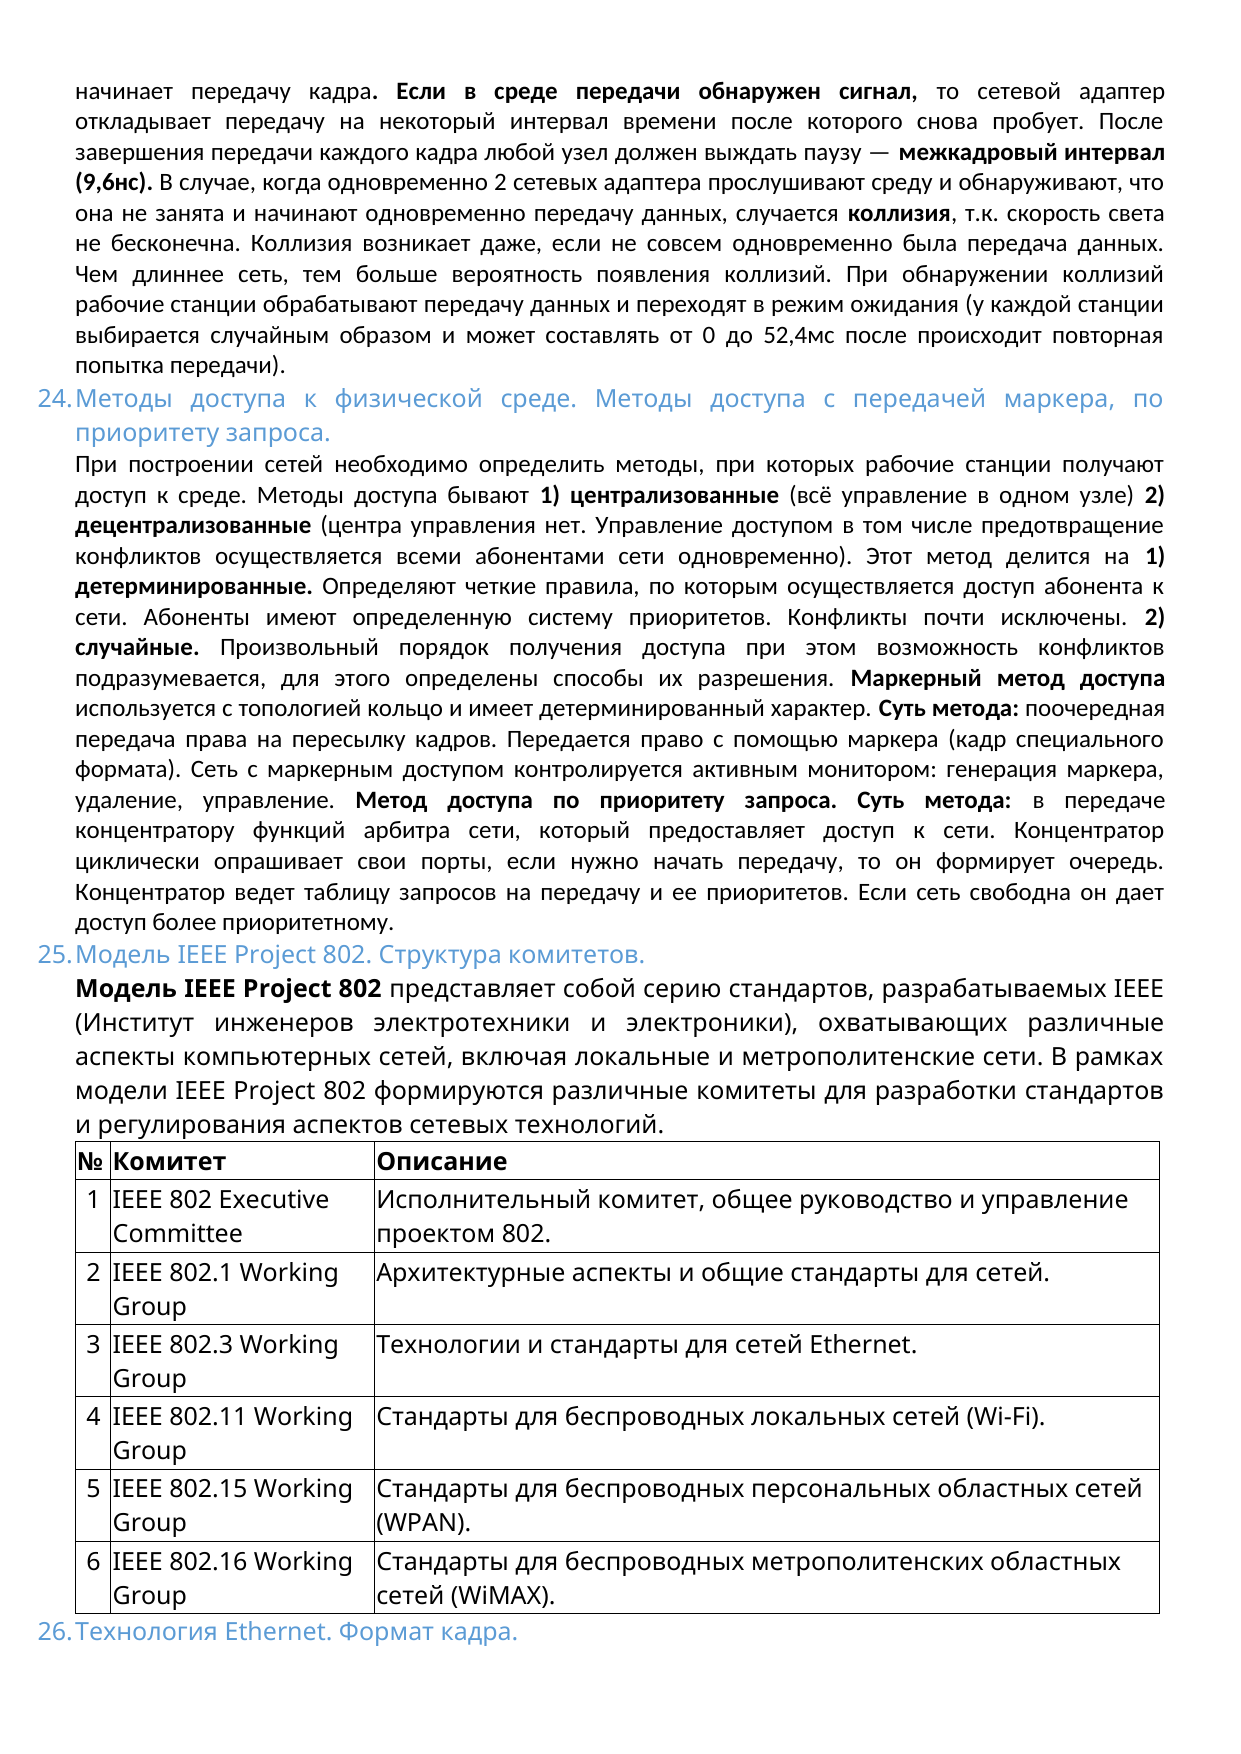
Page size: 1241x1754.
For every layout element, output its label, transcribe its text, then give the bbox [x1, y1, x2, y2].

list Методы доступа к физической среде. Методы доступа с передачей маркера, по приоритету запроса. [37, 380, 1165, 448]
list Технология Ethernet. Формат кадра. [37, 1614, 1165, 1648]
table_cell IEEE 802.1 Working Group [111, 1253, 374, 1324]
table_cell IEEE 802 Executive Committee [111, 1180, 374, 1252]
text Модель IEEE Project 802 представляет собой серию стандартов, разрабатываемых IEEE (Институт инженеров электротехники и электроники), охватывающих различные аспекты компьютерных сетей, включая локальные и метрополитенские сети. В рамках модели IEEE Project 802 формируются различные комитеты для разработки стандартов и регулирования аспектов сетевых технологий. [75, 971, 1165, 1141]
table_header Комитет [111, 1142, 374, 1179]
table_cell Технологии и стандарты для сетей Ethernet. [375, 1325, 1159, 1396]
table_cell 3 [76, 1325, 110, 1396]
table_cell IEEE 802.3 Working Group [111, 1325, 374, 1396]
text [75, 75, 1165, 380]
table_cell Стандарты для беспроводных метрополитенских областных сетей (WiMAX). [375, 1542, 1159, 1613]
table_header № [76, 1142, 110, 1179]
table_cell Архитектурные аспекты и общие стандарты для сетей. [375, 1253, 1159, 1324]
table_cell 4 [76, 1397, 110, 1468]
table_header Описание [375, 1142, 1159, 1179]
table_cell 1 [76, 1180, 110, 1252]
table_cell IEEE 802.11 Working Group [111, 1397, 374, 1468]
table_cell Стандарты для беспроводных персональных областных сетей (WPAN). [375, 1470, 1159, 1541]
table_cell IEEE 802.15 Working Group [111, 1470, 374, 1541]
table_cell 2 [76, 1253, 110, 1324]
table_cell 5 [76, 1470, 110, 1541]
table_cell IEEE 802.16 Working Group [111, 1542, 374, 1613]
table_cell Стандарты для беспроводных локальных сетей (Wi-Fi). [375, 1397, 1159, 1468]
text При построении сетей необходимо определить методы, при которых рабочие станции получают доступ к среде. Методы доступа бывают 1) централизованные (всё управление в одном узле) 2) децентрализованные (центра управления нет. Управление доступом в том числе предотвращение конфликтов осуществляется всеми абонентами сети одновременно). Этот метод делится на 1) детерминированные. Определяют четкие правила, по которым осуществляется доступ абонента к сети. Абоненты имеют определенную систему приоритетов. Конфликты почти исключены. 2) случайные. Произвольный порядок получения доступа при этом возможность конфликтов подразумевается, для этого определены способы их разрешения. Маркерный метод доступа используется с топологией кольцо и имеет детерминированный характер. Суть метода: поочередная передача права на пересылку кадров. Передается право с помощью маркера (кадр специального формата). Сеть с маркерным доступом контролируется активным монитором: генерация маркера, удаление, управление. Метод доступа по приоритету запроса. Суть метода: в передаче концентратору функций арбитра сети, который предоставляет доступ к сети. Концентратор циклически опрашивает свои порты, если нужно начать передачу, то он формирует очередь. Концентратор ведет таблицу запросов на передачу и ее приоритетов. Если сеть свободна он дает доступ более приоритетному. [75, 448, 1165, 937]
table_cell Исполнительный комитет, общее руководство и управление проектом 802. [375, 1180, 1159, 1252]
list Модель IEEE Project 802. Структура комитетов. [37, 937, 1165, 971]
table_cell 6 [76, 1542, 110, 1613]
